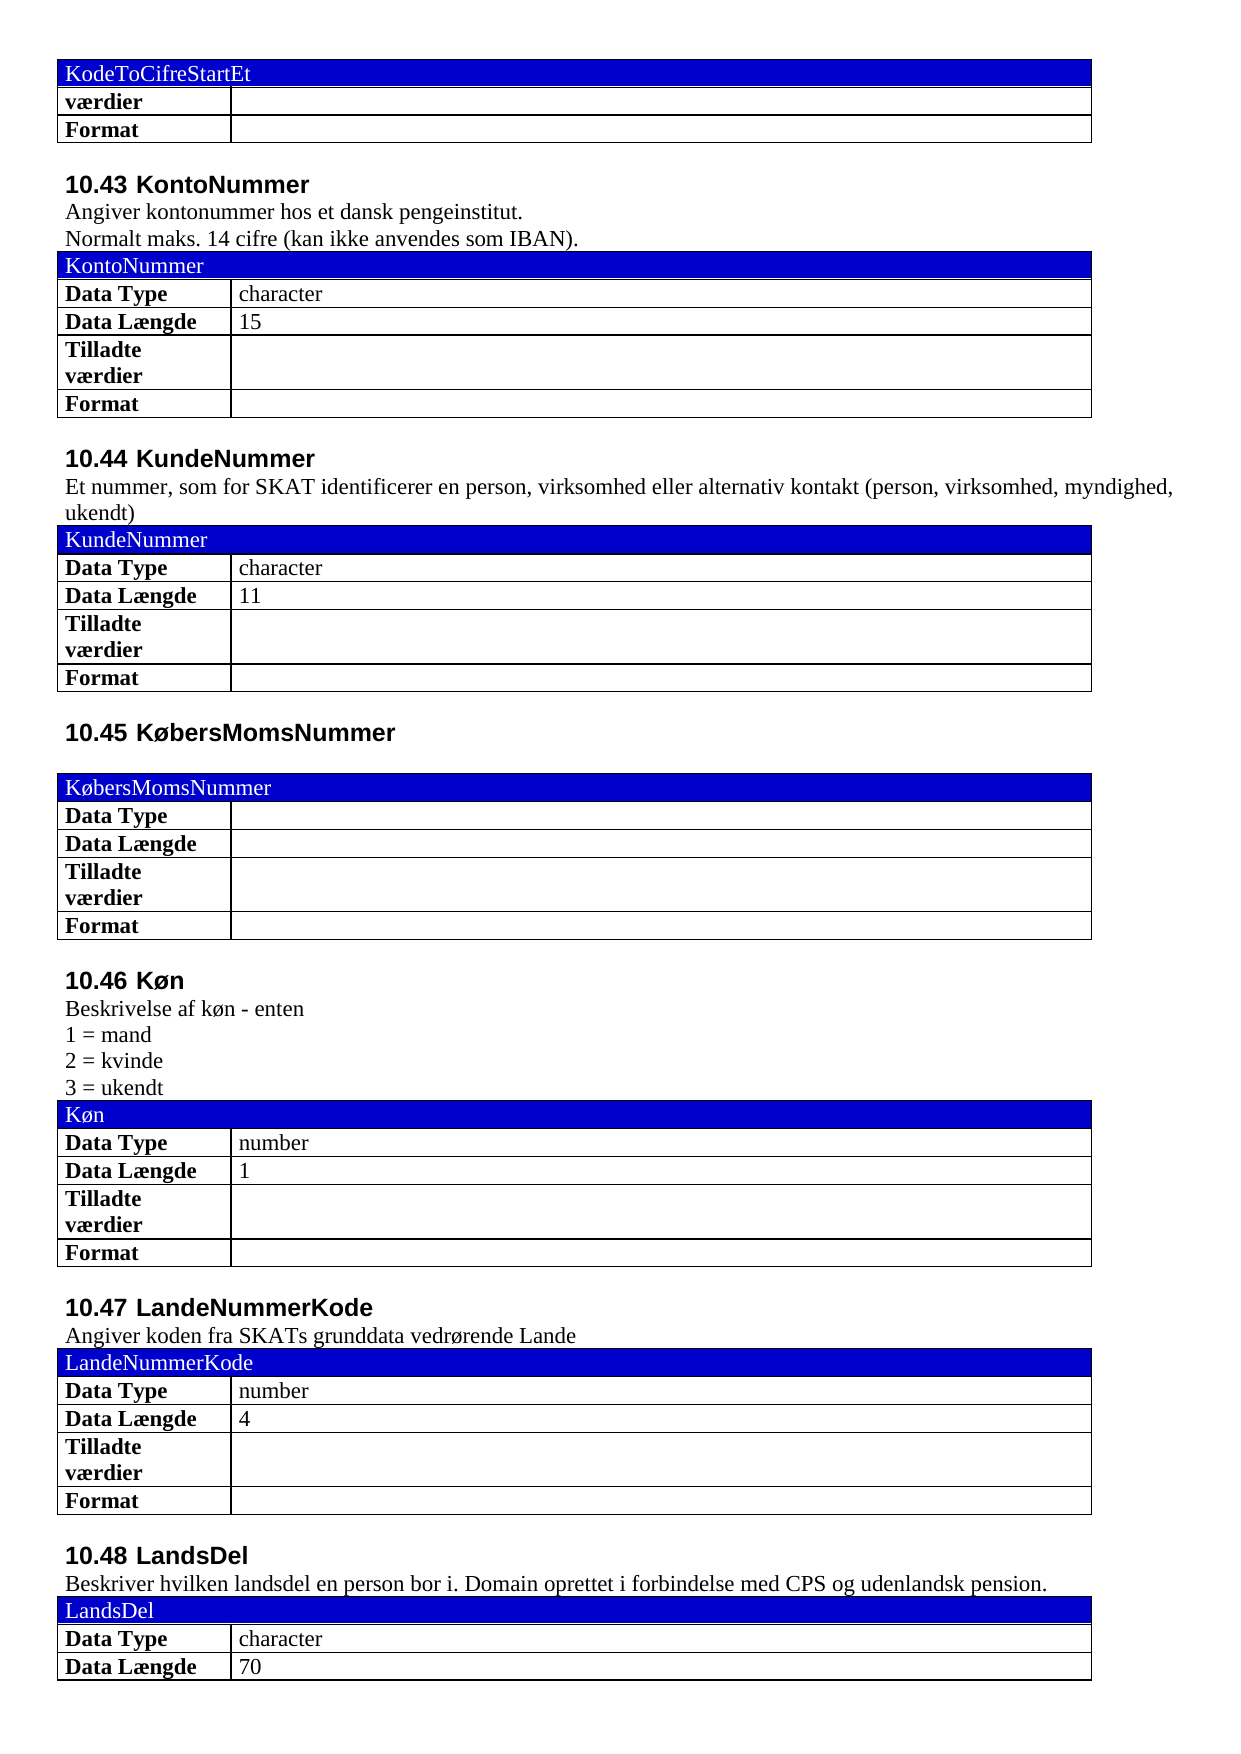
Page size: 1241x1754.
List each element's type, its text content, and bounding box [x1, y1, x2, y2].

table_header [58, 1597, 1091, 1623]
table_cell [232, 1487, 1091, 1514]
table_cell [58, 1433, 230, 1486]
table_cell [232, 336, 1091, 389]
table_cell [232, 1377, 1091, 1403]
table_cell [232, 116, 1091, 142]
text 2 = kvinde [65, 1048, 1181, 1074]
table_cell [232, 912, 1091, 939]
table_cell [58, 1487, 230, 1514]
text 3 = ukendt [65, 1074, 1181, 1100]
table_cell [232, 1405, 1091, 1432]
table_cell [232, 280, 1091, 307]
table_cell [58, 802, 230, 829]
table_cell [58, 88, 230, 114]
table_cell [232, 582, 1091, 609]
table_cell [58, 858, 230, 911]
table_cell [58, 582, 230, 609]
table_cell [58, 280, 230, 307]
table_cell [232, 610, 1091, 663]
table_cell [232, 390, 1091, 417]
text Et nummer, som for SKAT identificerer en person, virksomhed eller alternativ kontakt (person, virksomhed, myndighed, ukendt) [65, 473, 1181, 525]
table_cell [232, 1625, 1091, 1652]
subtitle KundeNummer [65, 444, 1181, 473]
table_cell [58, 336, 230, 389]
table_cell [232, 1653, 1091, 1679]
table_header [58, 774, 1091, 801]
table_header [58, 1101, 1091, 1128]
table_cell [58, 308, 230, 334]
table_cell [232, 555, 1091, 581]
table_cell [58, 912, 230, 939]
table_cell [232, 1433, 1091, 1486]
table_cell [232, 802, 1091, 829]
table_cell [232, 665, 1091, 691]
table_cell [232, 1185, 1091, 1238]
text Normalt maks. 14 cifre (kan ikke anvendes som IBAN). [65, 225, 1181, 251]
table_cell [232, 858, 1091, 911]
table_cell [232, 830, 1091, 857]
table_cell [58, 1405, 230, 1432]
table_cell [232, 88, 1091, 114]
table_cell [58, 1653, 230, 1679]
subtitle LandsDel [65, 1541, 1181, 1570]
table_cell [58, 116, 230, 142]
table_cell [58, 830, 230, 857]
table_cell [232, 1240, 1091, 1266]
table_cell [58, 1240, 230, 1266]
subtitle LandeNummerKode [65, 1293, 1181, 1322]
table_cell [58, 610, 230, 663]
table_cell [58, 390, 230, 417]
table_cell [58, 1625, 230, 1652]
subtitle KøbersMomsNummer [65, 718, 1181, 747]
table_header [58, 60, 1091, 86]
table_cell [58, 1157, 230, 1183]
subtitle Køn [65, 966, 1181, 995]
text Beskriver hvilken landsdel en person bor i. Domain oprettet i forbindelse med CPS og udenlandsk pension. [65, 1570, 1181, 1596]
text Angiver koden fra SKATs grunddata vedrørende Lande [65, 1322, 1181, 1348]
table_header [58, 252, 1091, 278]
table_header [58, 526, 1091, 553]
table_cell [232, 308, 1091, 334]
text Beskrivelse af køn - enten [65, 995, 1181, 1021]
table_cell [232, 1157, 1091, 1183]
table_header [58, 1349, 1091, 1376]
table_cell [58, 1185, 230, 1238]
text Angiver kontonummer hos et dansk pengeinstitut. [65, 198, 1181, 225]
text 1 = mand [65, 1021, 1181, 1048]
subtitle KontoNummer [65, 170, 1181, 198]
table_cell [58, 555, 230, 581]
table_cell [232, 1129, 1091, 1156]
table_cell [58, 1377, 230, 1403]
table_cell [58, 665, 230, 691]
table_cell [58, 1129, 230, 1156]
